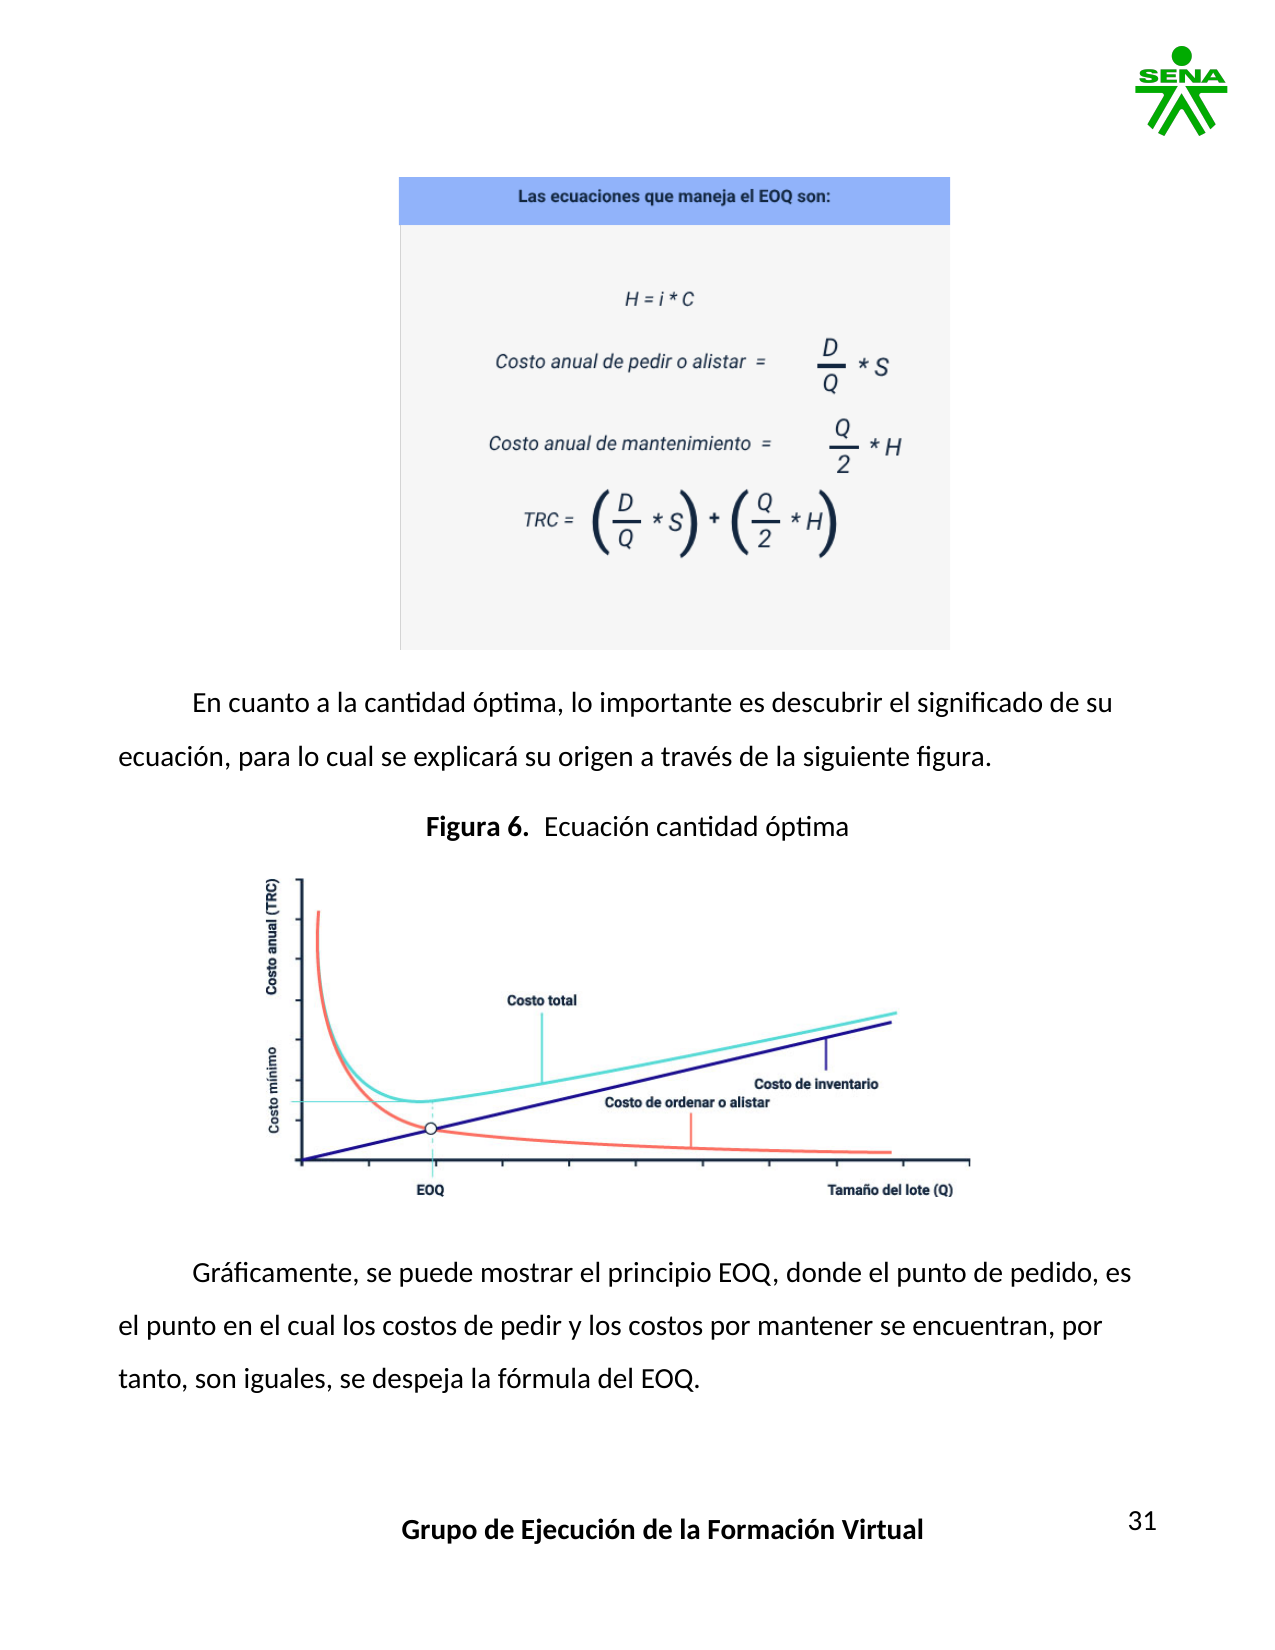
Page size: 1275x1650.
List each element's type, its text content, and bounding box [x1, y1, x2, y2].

text Ecuación cantidad óptima [118, 808, 1157, 843]
picture [398, 177, 951, 650]
picture [1135, 46, 1228, 136]
text Gráficamente, se puede mostrar el principio EOQ, donde el punto de pedido, es el punto en el cual los costos de pedir y los costos por mantener se encuentran, por tanto, son iguales, se despeja la fórmula del EOQ. [118, 1254, 1157, 1396]
text En cuanto a la cantidad óptima, lo importante es descubrir el significado de su ecuación, para lo cual se explicará su origen a través de la siguiente figura. [118, 684, 1157, 773]
picture [265, 878, 971, 1197]
